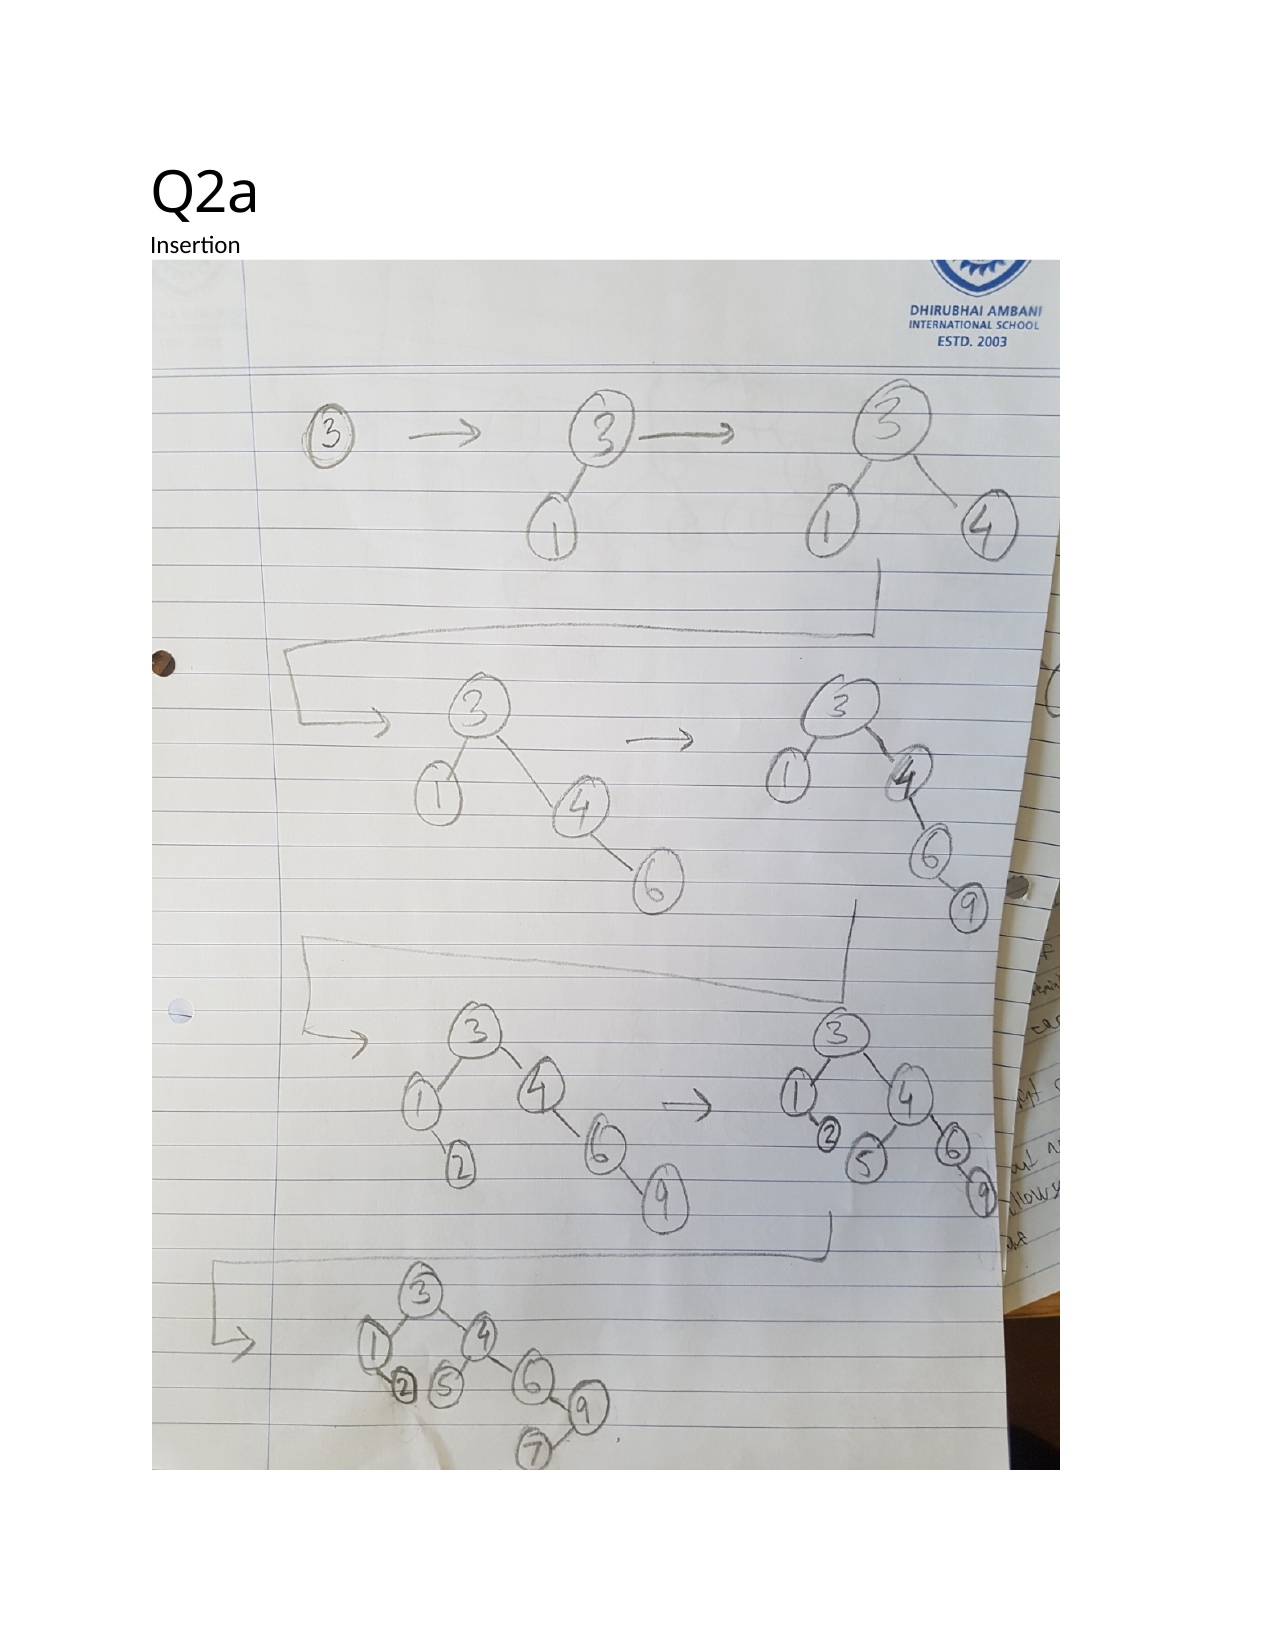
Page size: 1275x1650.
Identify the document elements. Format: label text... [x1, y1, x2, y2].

picture [153, 261, 1060, 1470]
title Q2a [150, 150, 1125, 229]
text Insertion [150, 229, 1125, 260]
